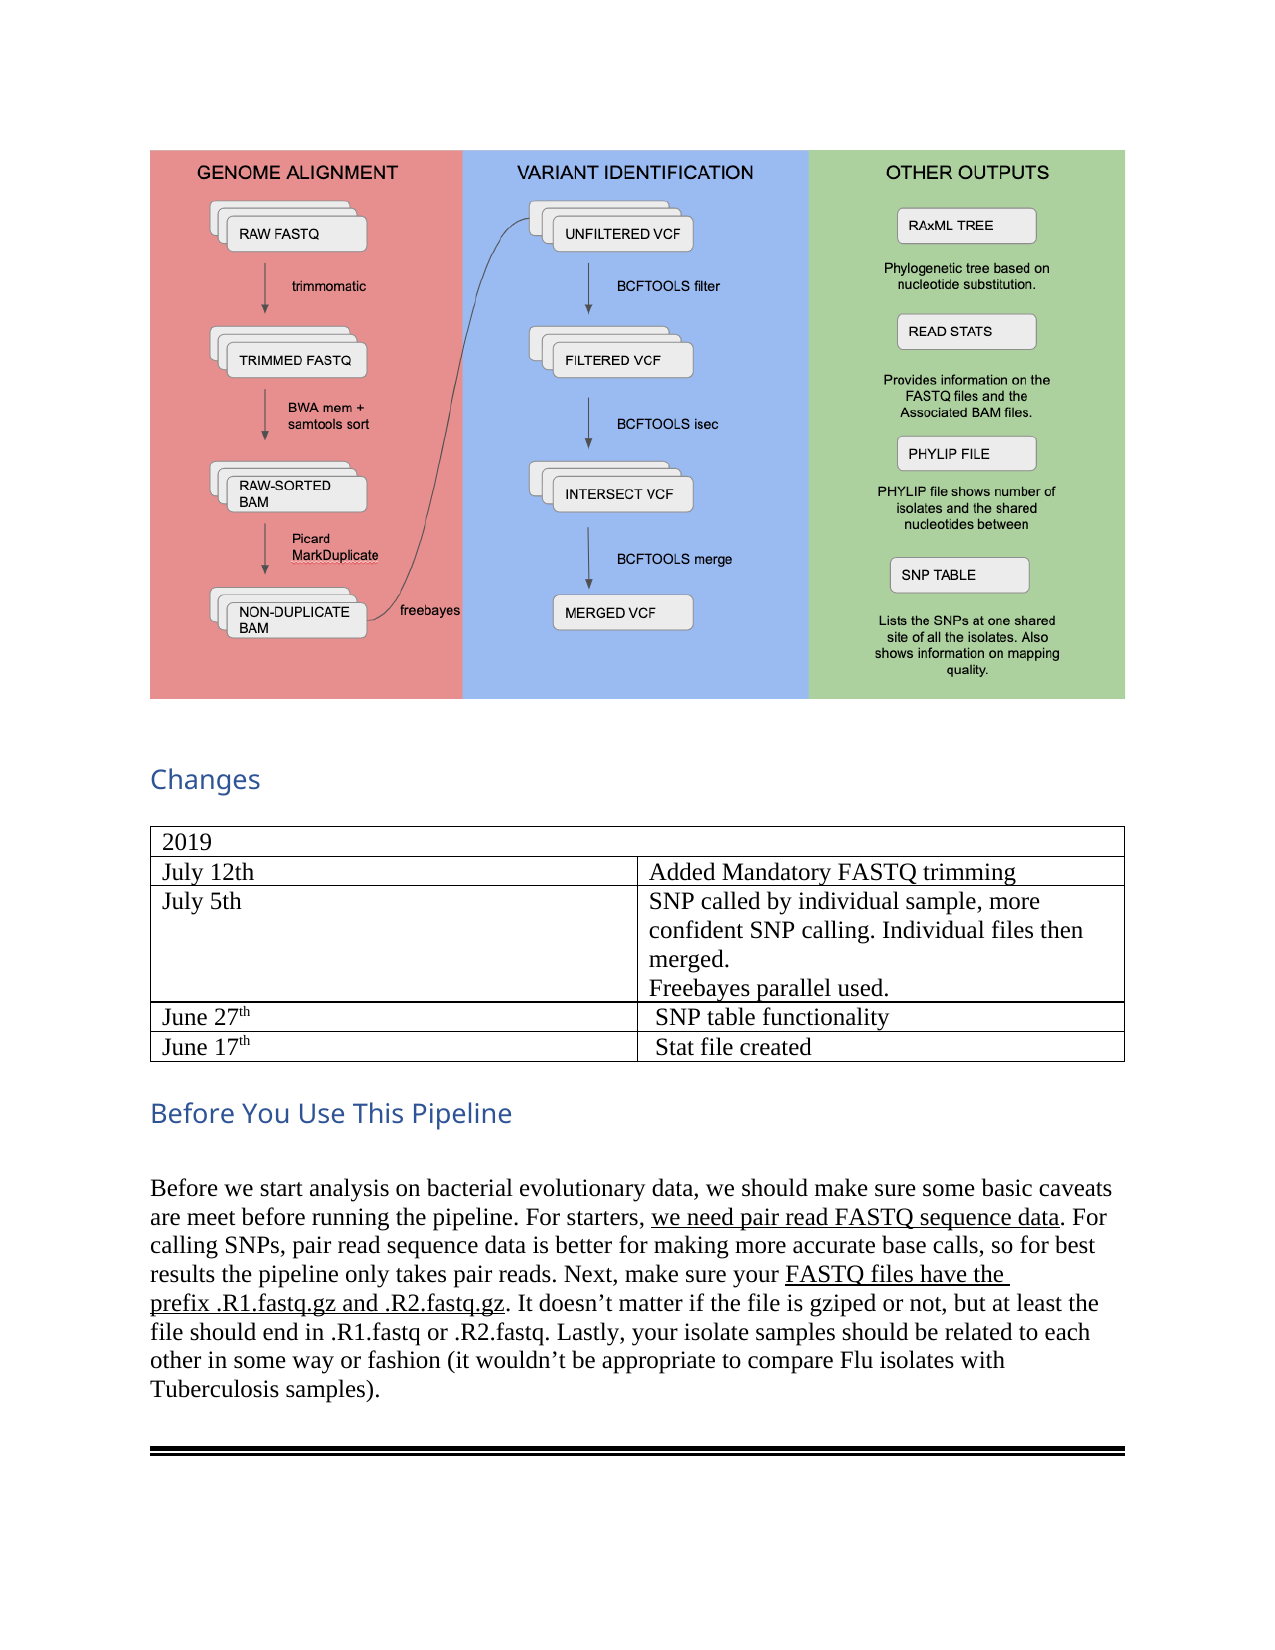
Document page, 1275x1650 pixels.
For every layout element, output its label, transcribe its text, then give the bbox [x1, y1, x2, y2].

table_cell SNP table functionality [638, 1003, 1124, 1031]
subtitle Changes [150, 760, 1125, 797]
table_cell SNP called by individual sample, more confident SNP calling. Individual files then merged. Freebayes parallel used. [638, 886, 1124, 1001]
table_header 2019 [151, 827, 1124, 856]
picture [150, 150, 1125, 699]
table_cell July 5th [151, 886, 637, 1001]
table_cell Stat file created [638, 1032, 1124, 1061]
table_cell June 27th [151, 1003, 637, 1031]
text Before we start analysis on bacterial evolutionary data, we should make sure some basic caveats are meet before running the pipeline. For starters, we need pair read FASTQ sequence data. For calling SNPs, pair read sequence data is better for making more accurate base calls, so for best results the pipeline only takes pair reads. Next, make sure your FASTQ files have the prefix .R1.fastq.gz and .R2.fastq.gz. It doesn’t matter if the file is gziped or not, but at least the file should end in .R1.fastq or .R2.fastq. Lastly, your isolate samples should be related to each other in some way or fashion (it wouldn’t be appropriate to compare Flu isolates with Tuberculosis samples). [150, 1173, 1125, 1403]
table_cell June 17th [151, 1032, 637, 1061]
subtitle Before You Use This Pipeline [150, 1095, 1125, 1132]
table_cell Added Mandatory FASTQ trimming [638, 857, 1124, 885]
table_cell July 12th [151, 857, 637, 885]
